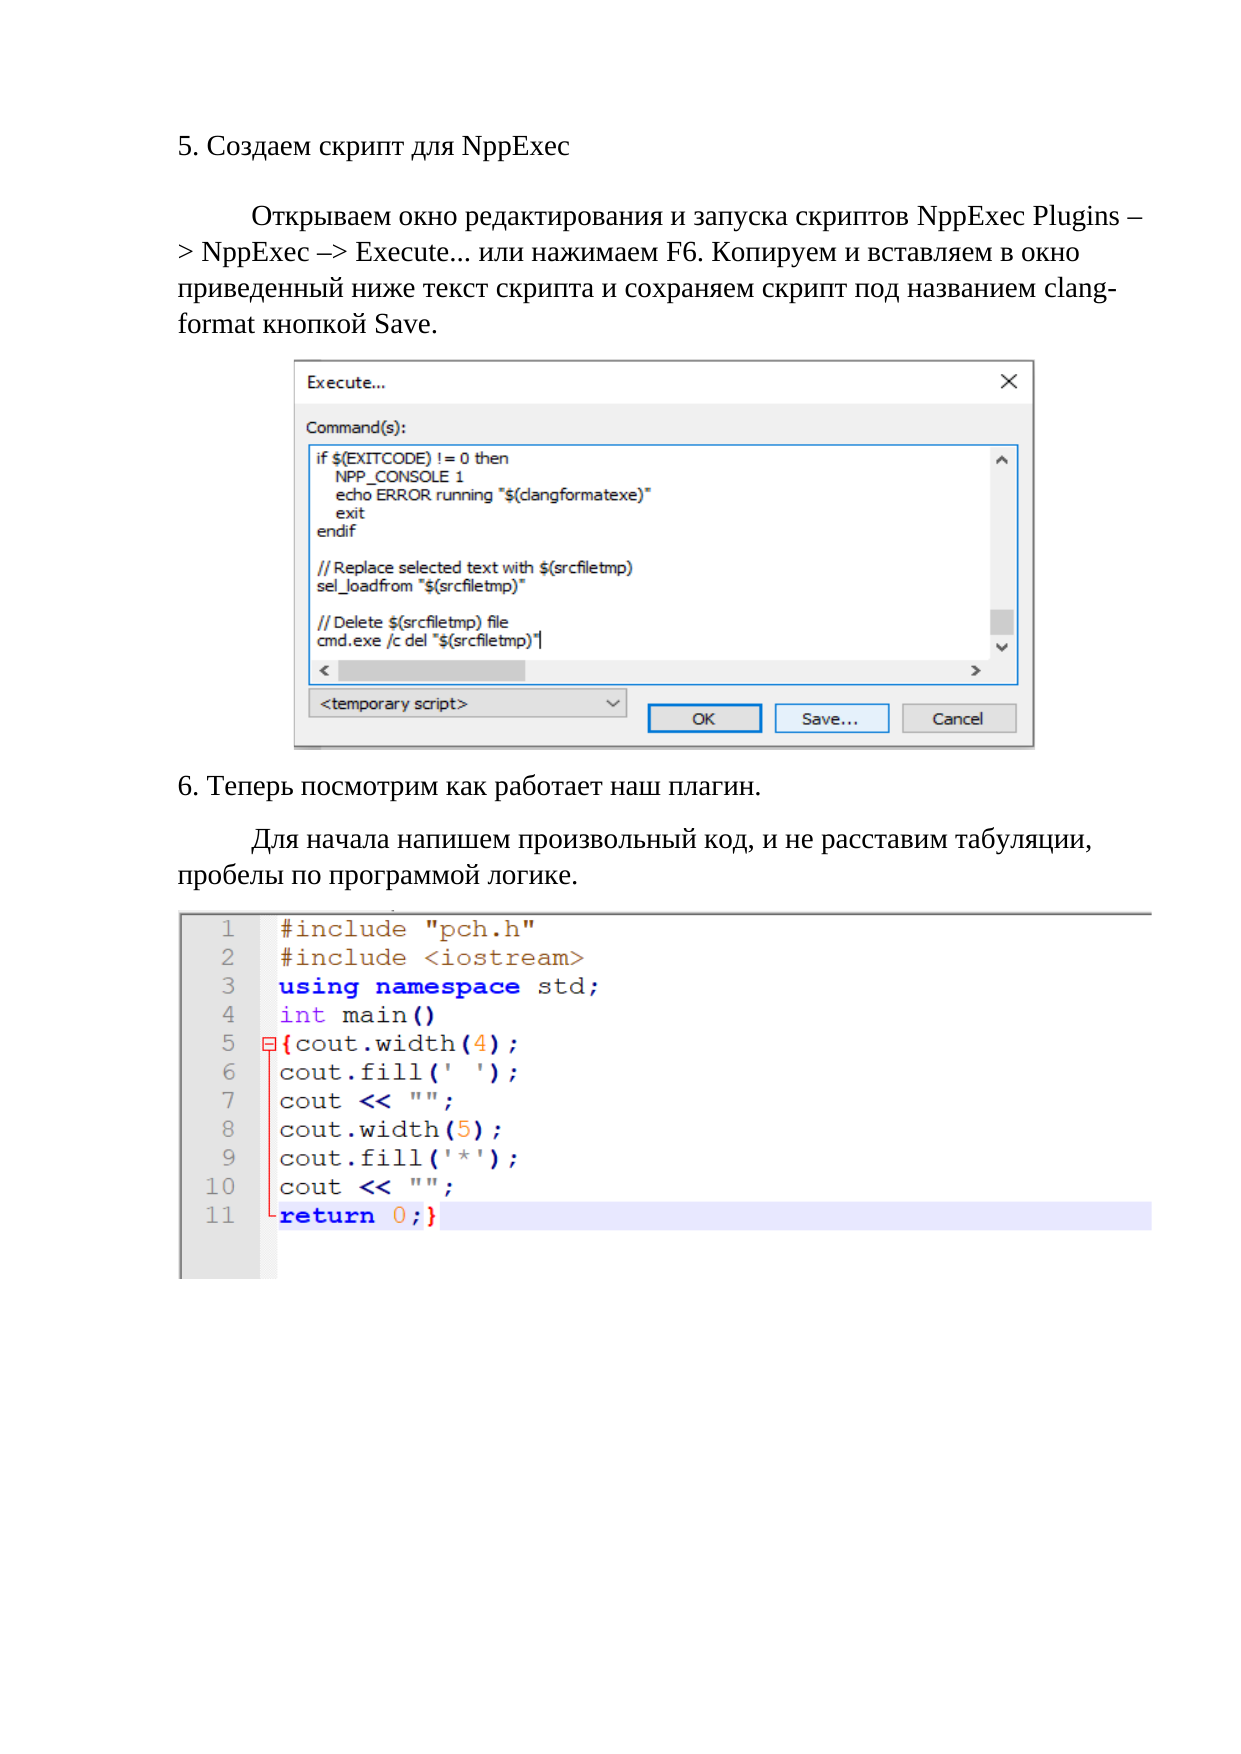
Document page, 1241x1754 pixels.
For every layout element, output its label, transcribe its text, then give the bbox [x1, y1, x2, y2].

picture [293, 359, 1036, 750]
text Открываем окно редактирования и запуска скриптов NppExec Plugins –> NppExec –> Execute... или нажимаем F6. Копируем и вставляем в окно приведенный ниже текст скрипта и сохраняем скрипт под названием clang-format кнопкой Save. [177, 162, 1152, 340]
subtitle 5. Создаем скрипт для NppExec [177, 118, 1152, 162]
text Для начала напишем произвольный код, и не расставим табуляции, пробелы по программой логике. [177, 821, 1152, 891]
picture [177, 910, 1152, 1279]
text 6. Теперь посмотрим как работает наш плагин. [177, 768, 1152, 802]
